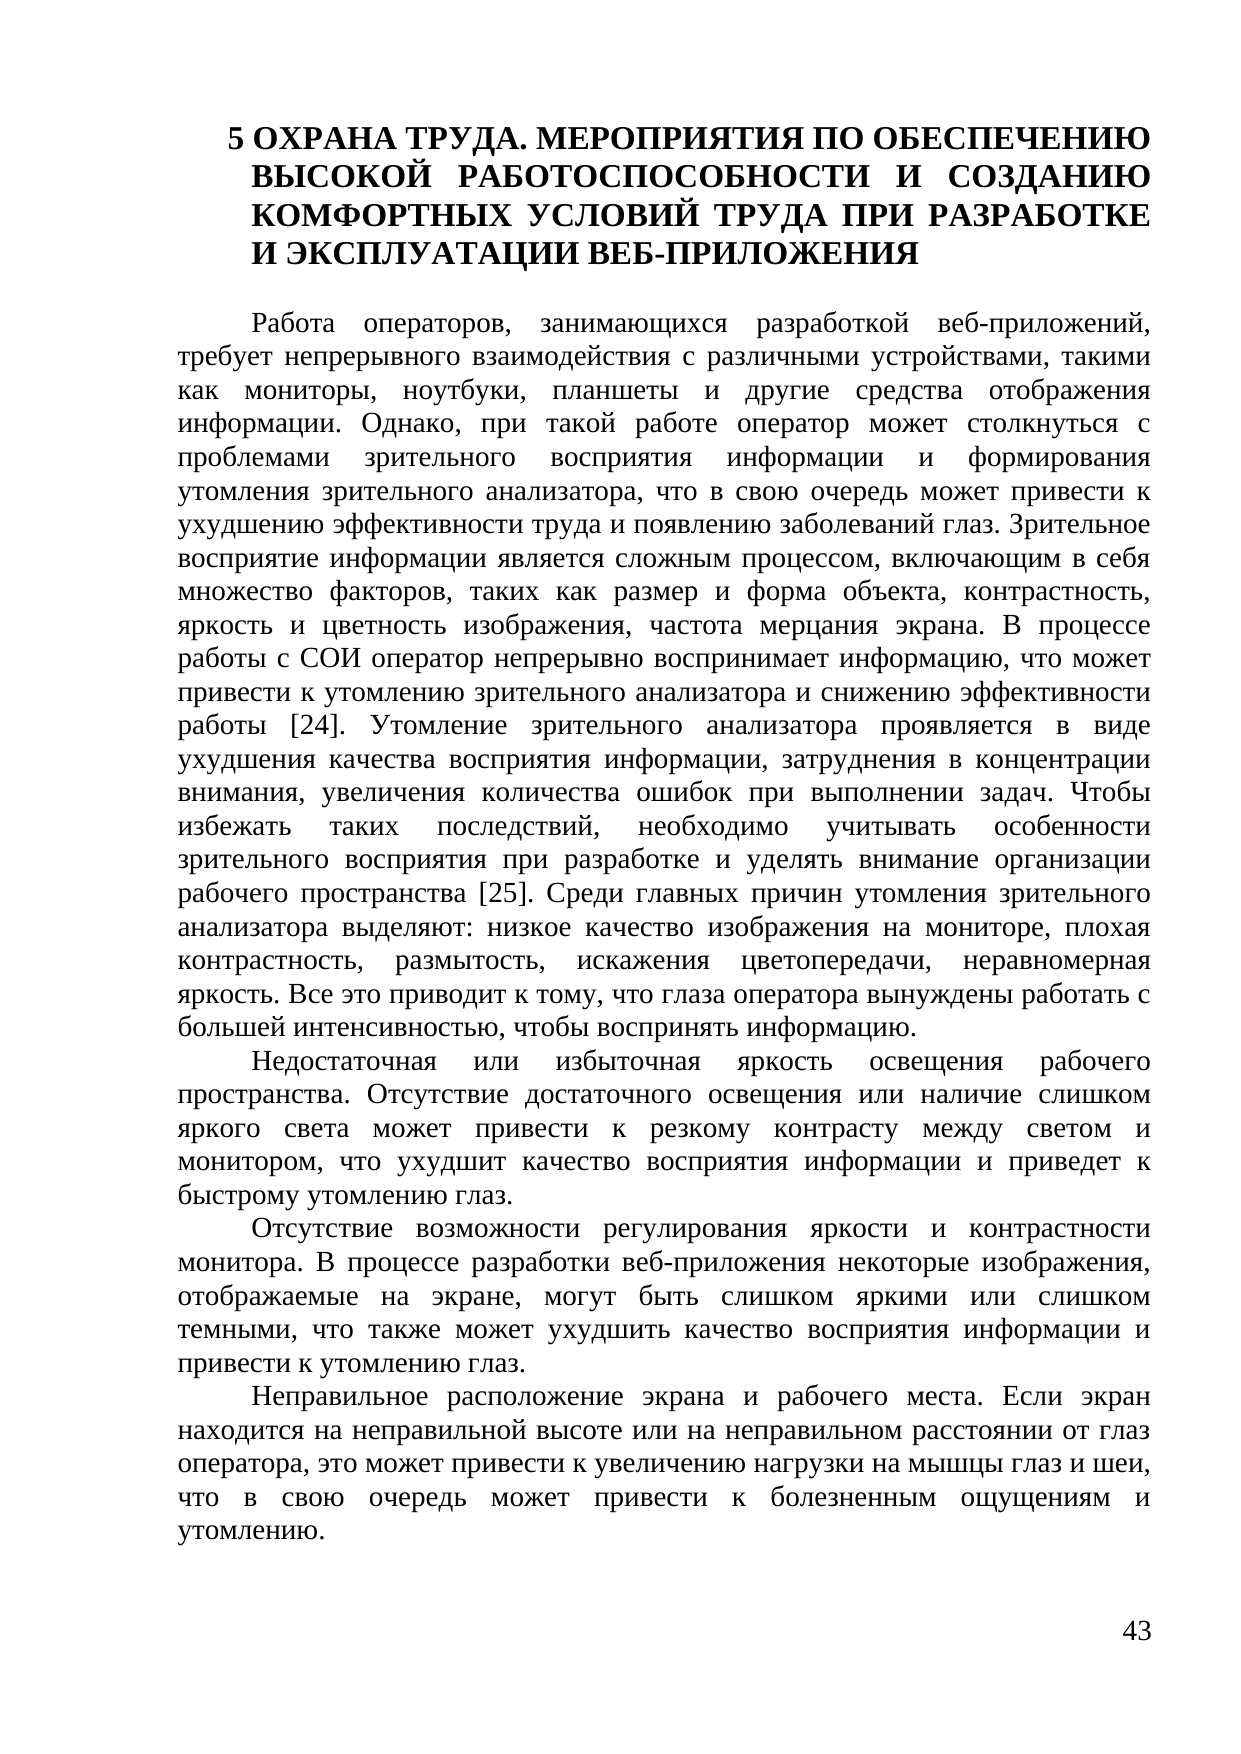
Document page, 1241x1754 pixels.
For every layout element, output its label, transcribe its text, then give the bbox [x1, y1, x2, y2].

text Работа операторов, занимающихся разработкой веб-приложений, требует непрерывного взаимодействия с различными устройствами, такими как мониторы, ноутбуки, планшеты и другие средства отображения информации. Однако, при такой работе оператор может столкнуться с проблемами зрительного восприятия информации и формирования утомления зрительного анализатора, что в свою очередь может привести к ухудшению эффективности труда и появлению заболеваний глаз. Зрительное восприятие информации является сложным процессом, включающим в себя множество факторов, таких как размер и форма объекта, контрастность, яркость и цветность изображения, частота мерцания экрана. В процессе работы с СОИ оператор непрерывно воспринимает информацию, что может привести к утомлению зрительного анализатора и снижению эффективности работы [24]. Утомление зрительного анализатора проявляется в виде ухудшения качества восприятия информации, затруднения в концентрации внимания, увеличения количества ошибок при выполнении задач. Чтобы избежать таких последствий, необходимо учитывать особенности зрительного восприятия при разработке и уделять внимание организации рабочего пространства [25]. Среди главных причин утомления зрительного анализатора выделяют: низкое качество изображения на мониторе, плохая контрастность, размытость, искажения цветопередачи, неравномерная яркость. Все это приводит к тому, что глаза оператора вынуждены работать с большей интенсивностью, чтобы воспринять информацию. [177, 305, 1152, 1043]
text Отсутствие возможности регулирования яркости и контрастности монитора. В процессе разработки веб-приложения некоторые изображения, отображаемые на экране, могут быть слишком яркими или слишком темными, что также может ухудшить качество восприятия информации и привести к утомлению глаз. [177, 1211, 1152, 1378]
subtitle 5 ОХРАНА ТРУДА. МЕРОПРИЯТИЯ ПО ОБЕСПЕЧЕНИЮ ВЫСОКОЙ РАБОТОСПОСОБНОСТИ И СОЗДАНИЮ КОМФОРТНЫХ УСЛОВИЙ ТРУДА ПРИ РАЗРАБОТКЕ И ЭКСПЛУАТАЦИИ ВЕБ-ПРИЛОЖЕНИЯ [227, 118, 1152, 271]
text Недостаточная или избыточная яркость освещения рабочего пространства. Отсутствие достаточного освещения или наличие слишком яркого света может привести к резкому контрасту между светом и монитором, что ухудшит качество восприятия информации и приведет к быстрому утомлению глаз. [177, 1043, 1152, 1211]
